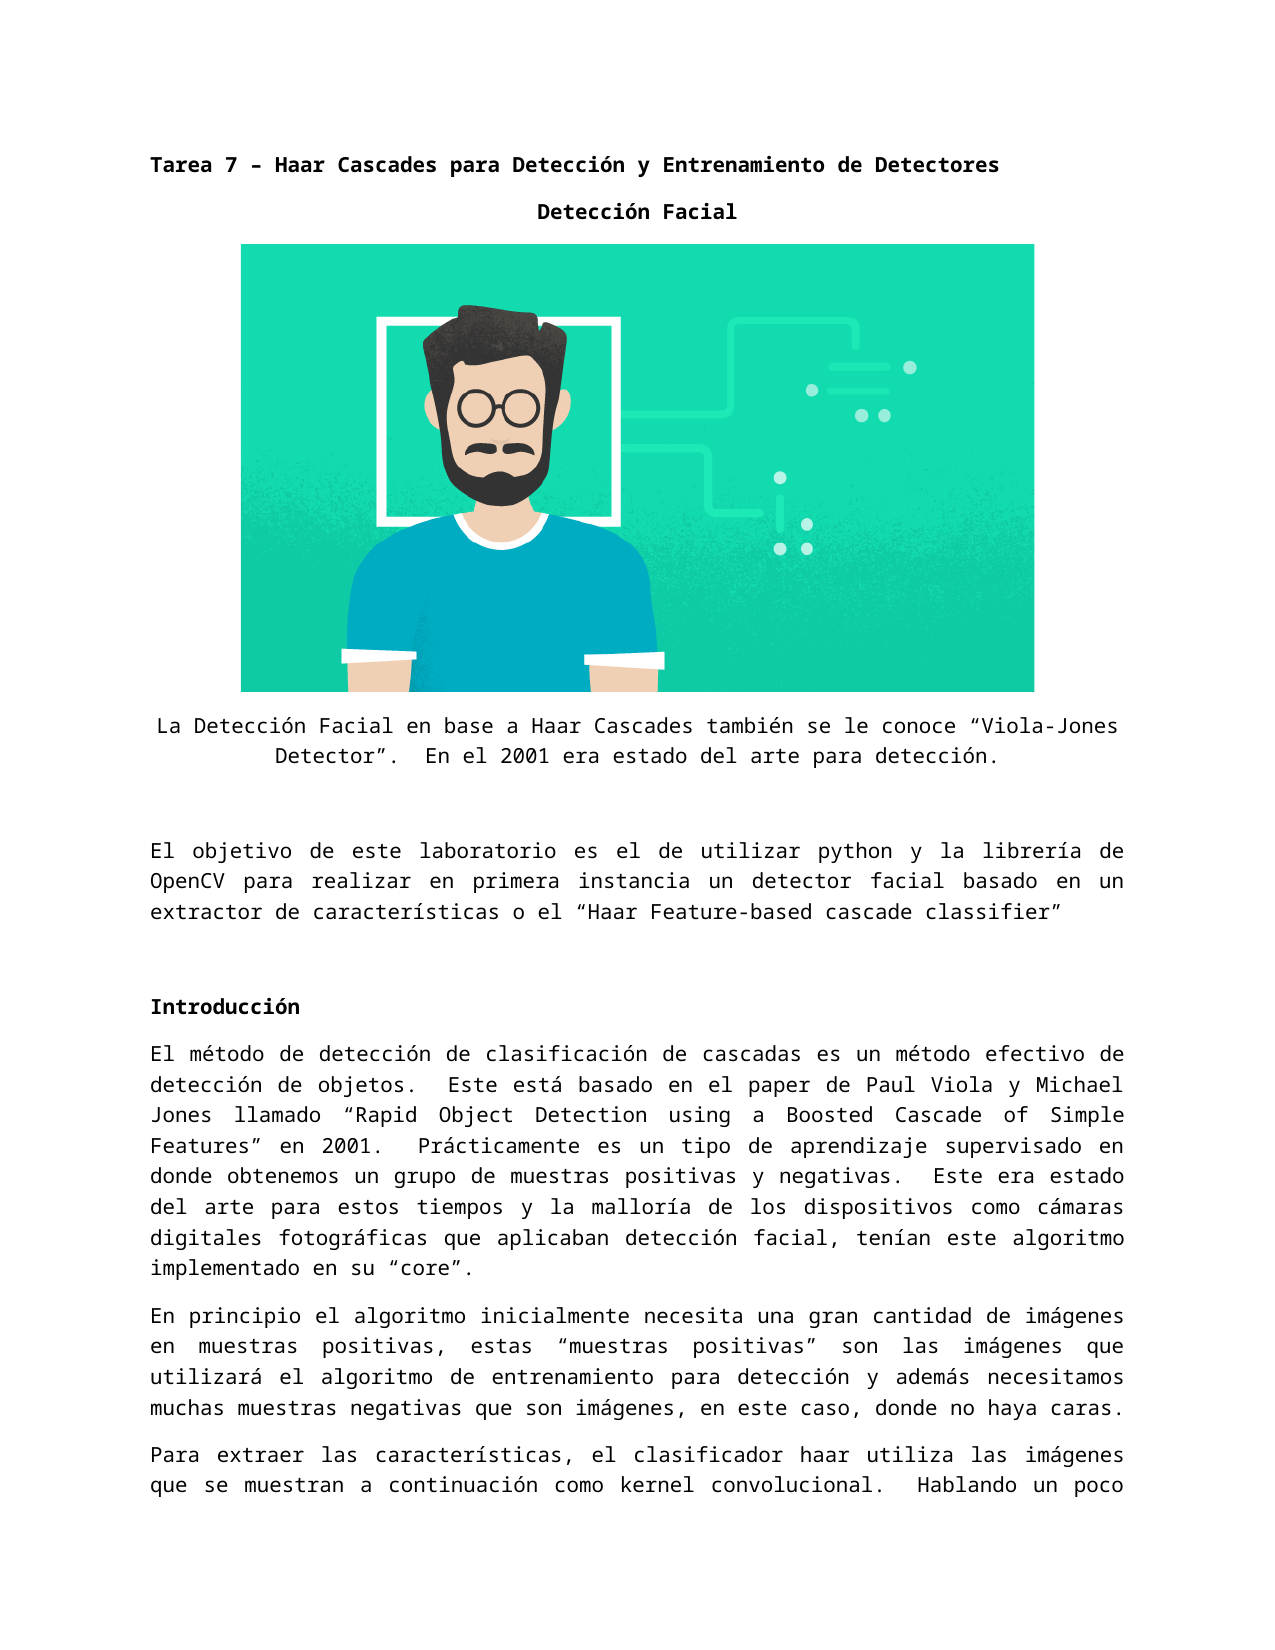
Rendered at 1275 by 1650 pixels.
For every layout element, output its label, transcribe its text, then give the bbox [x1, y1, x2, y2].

text El objetivo de este laboratorio es el de utilizar python y la librería de OpenCV para realizar en primera instancia un detector facial basado en un extractor de características o el “Haar Feature-based cascade classifier” [150, 836, 1125, 926]
text El método de detección de clasificación de cascadas es un método efectivo de detección de objetos. Este está basado en el paper de Paul Viola y Michael Jones llamado “Rapid Object Detection using a Boosted Cascade of Simple Features” en 2001. Prácticamente es un tipo de aprendizaje supervisado en donde obtenemos un grupo de muestras positivas y negativas. Este era estado del arte para estos tiempos y la malloría de los dispositivos como cámaras digitales fotográficas que aplicaban detección facial, tenían este algoritmo implementado en su “core”. [150, 1039, 1125, 1282]
text Introducción [150, 992, 1125, 1020]
text Detección Facial [150, 197, 1125, 226]
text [150, 1440, 1125, 1499]
text La Detección Facial en base a Haar Cascades también se le conoce “Viola-Jones Detector”. En el 2001 era estado del arte para detección. [150, 711, 1125, 770]
text En principio el algoritmo inicialmente necesita una gran cantidad de imágenes en muestras positivas, estas “muestras positivas” son las imágenes que utilizará el algoritmo de entrenamiento para detección y además necesitamos muchas muestras negativas que son imágenes, en este caso, donde no haya caras. [150, 1301, 1125, 1421]
text Tarea 7 – Haar Cascades para Detección y Entrenamiento de Detectores [150, 150, 1125, 178]
picture [240, 244, 1035, 692]
